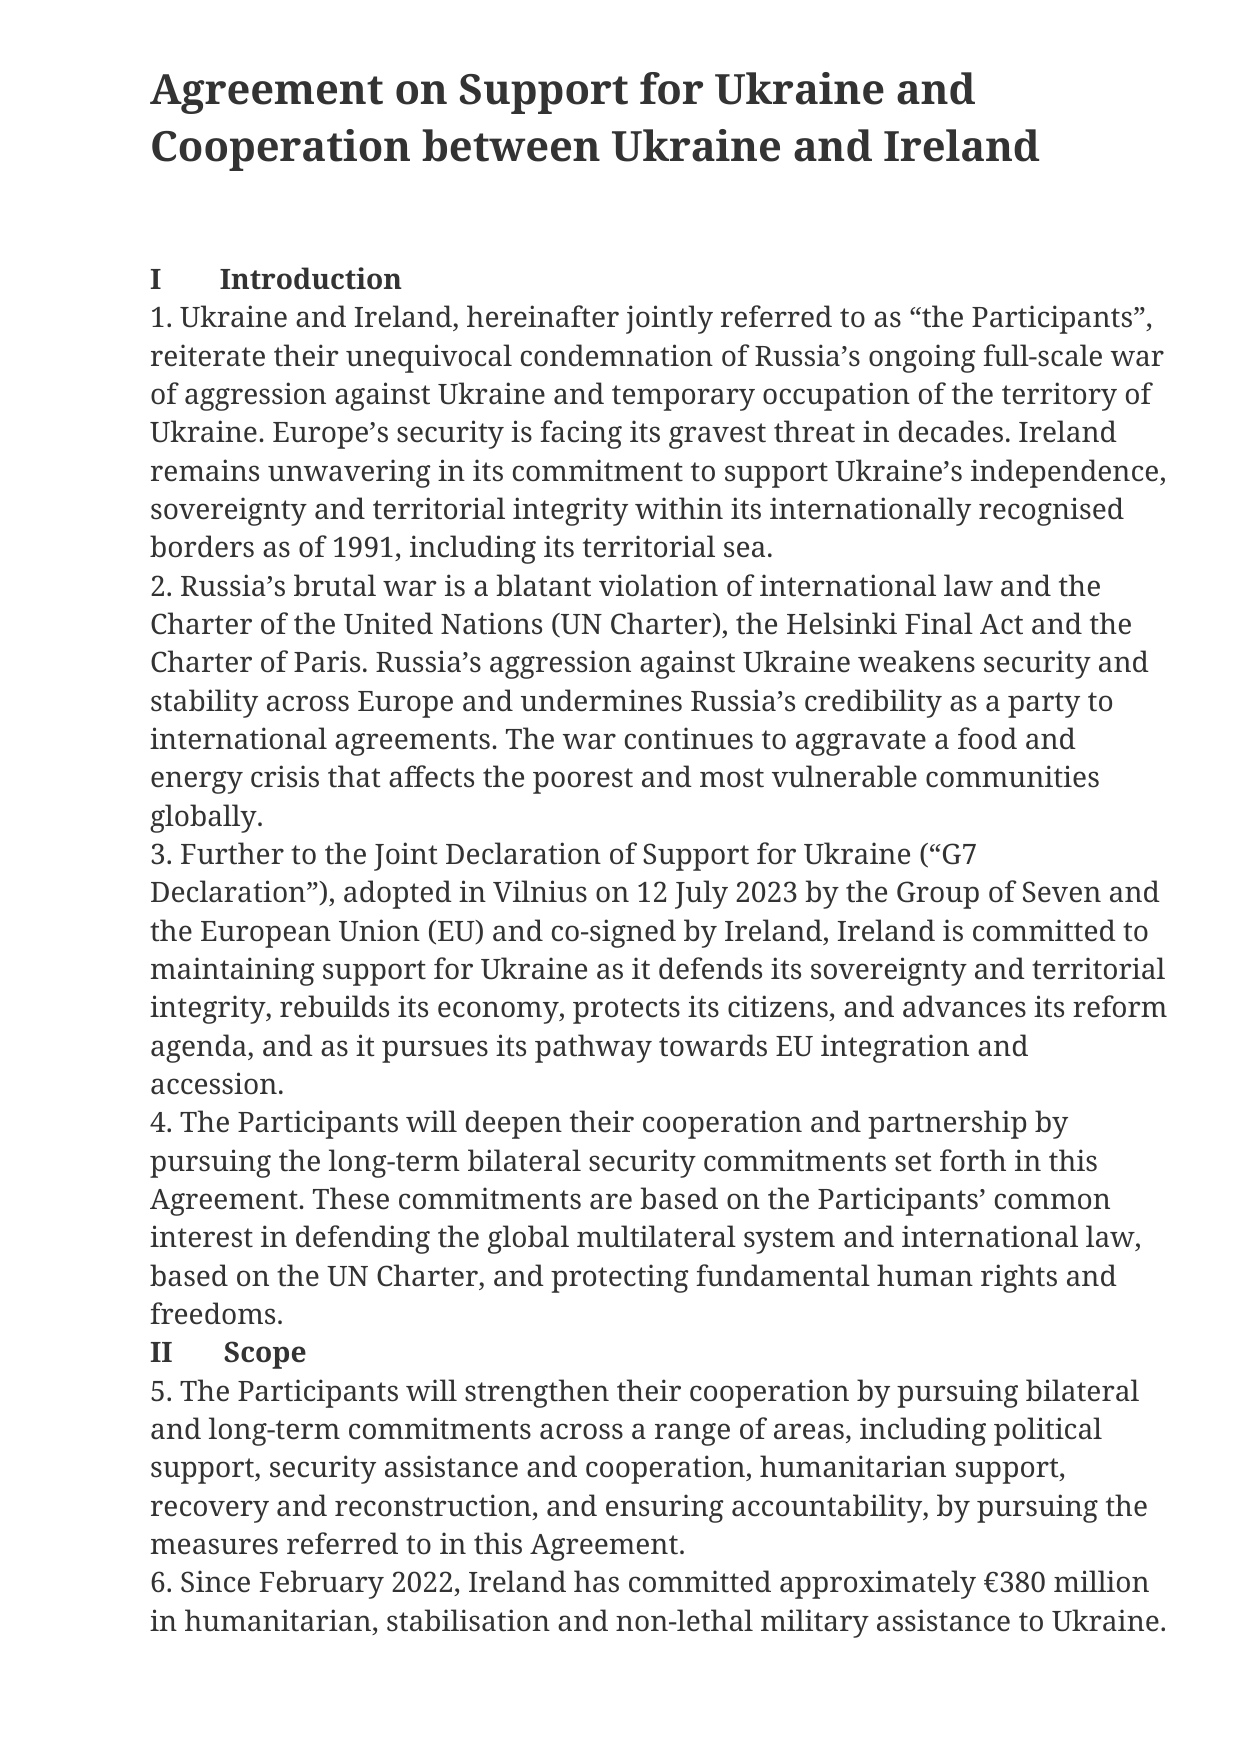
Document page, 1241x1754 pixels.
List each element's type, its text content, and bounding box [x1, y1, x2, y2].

text 3. Further to the Joint Declaration of Support for Ukraine (“G7 Declaration”), adopted in Vilnius on 12 July 2023 by the Group of Seven and the European Union (EU) and co-signed by Ireland, Ireland is committed to maintaining support for Ukraine as it defends its sovereignty and territorial integrity, rebuilds its economy, protects its citizens, and advances its reform agenda, and as it pursues its pathway towards EU integration and accession. [150, 834, 1169, 1103]
text 4. The Participants will deepen their cooperation and partnership by pursuing the long-term bilateral security commitments set forth in this Agreement. These commitments are based on the Participants’ common interest in defending the global multilateral system and international law, based on the UN Charter, and protecting fundamental human rights and freedoms. [150, 1103, 1169, 1333]
text I Introduction [150, 259, 1169, 298]
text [150, 1563, 1169, 1639]
text 2. Russia’s brutal war is a blatant violation of international law and the Charter of the United Nations (UN Charter), the Helsinki Final Act and the Charter of Paris. Russia’s aggression against Ukraine weakens security and stability across Europe and undermines Russia’s credibility as a party to international agreements. The war continues to aggravate a food and energy crisis that affects the poorest and most vulnerable communities globally. [150, 566, 1169, 834]
subtitle Agreement on Support for Ukraine and Cooperation between Ukraine and Ireland [150, 59, 1169, 173]
text 1. Ukraine and Ireland, hereinafter jointly referred to as “the Participants”, reiterate their unequivocal condemnation of Russia’s ongoing full-scale war of aggression against Ukraine and temporary occupation of the territory of Ukraine. Europe’s security is facing its gravest threat in decades. Ireland remains unwavering in its commitment to support Ukraine’s independence, sovereignty and territorial integrity within its internationally recognised borders as of 1991, including its territorial sea. [150, 298, 1169, 566]
text 5. The Participants will strengthen their cooperation by pursuing bilateral and long-term commitments across a range of areas, including political support, security assistance and cooperation, humanitarian support, recovery and reconstruction, and ensuring accountability, by pursuing the measures referred to in this Agreement. [150, 1371, 1169, 1563]
text II Scope [150, 1333, 1169, 1371]
